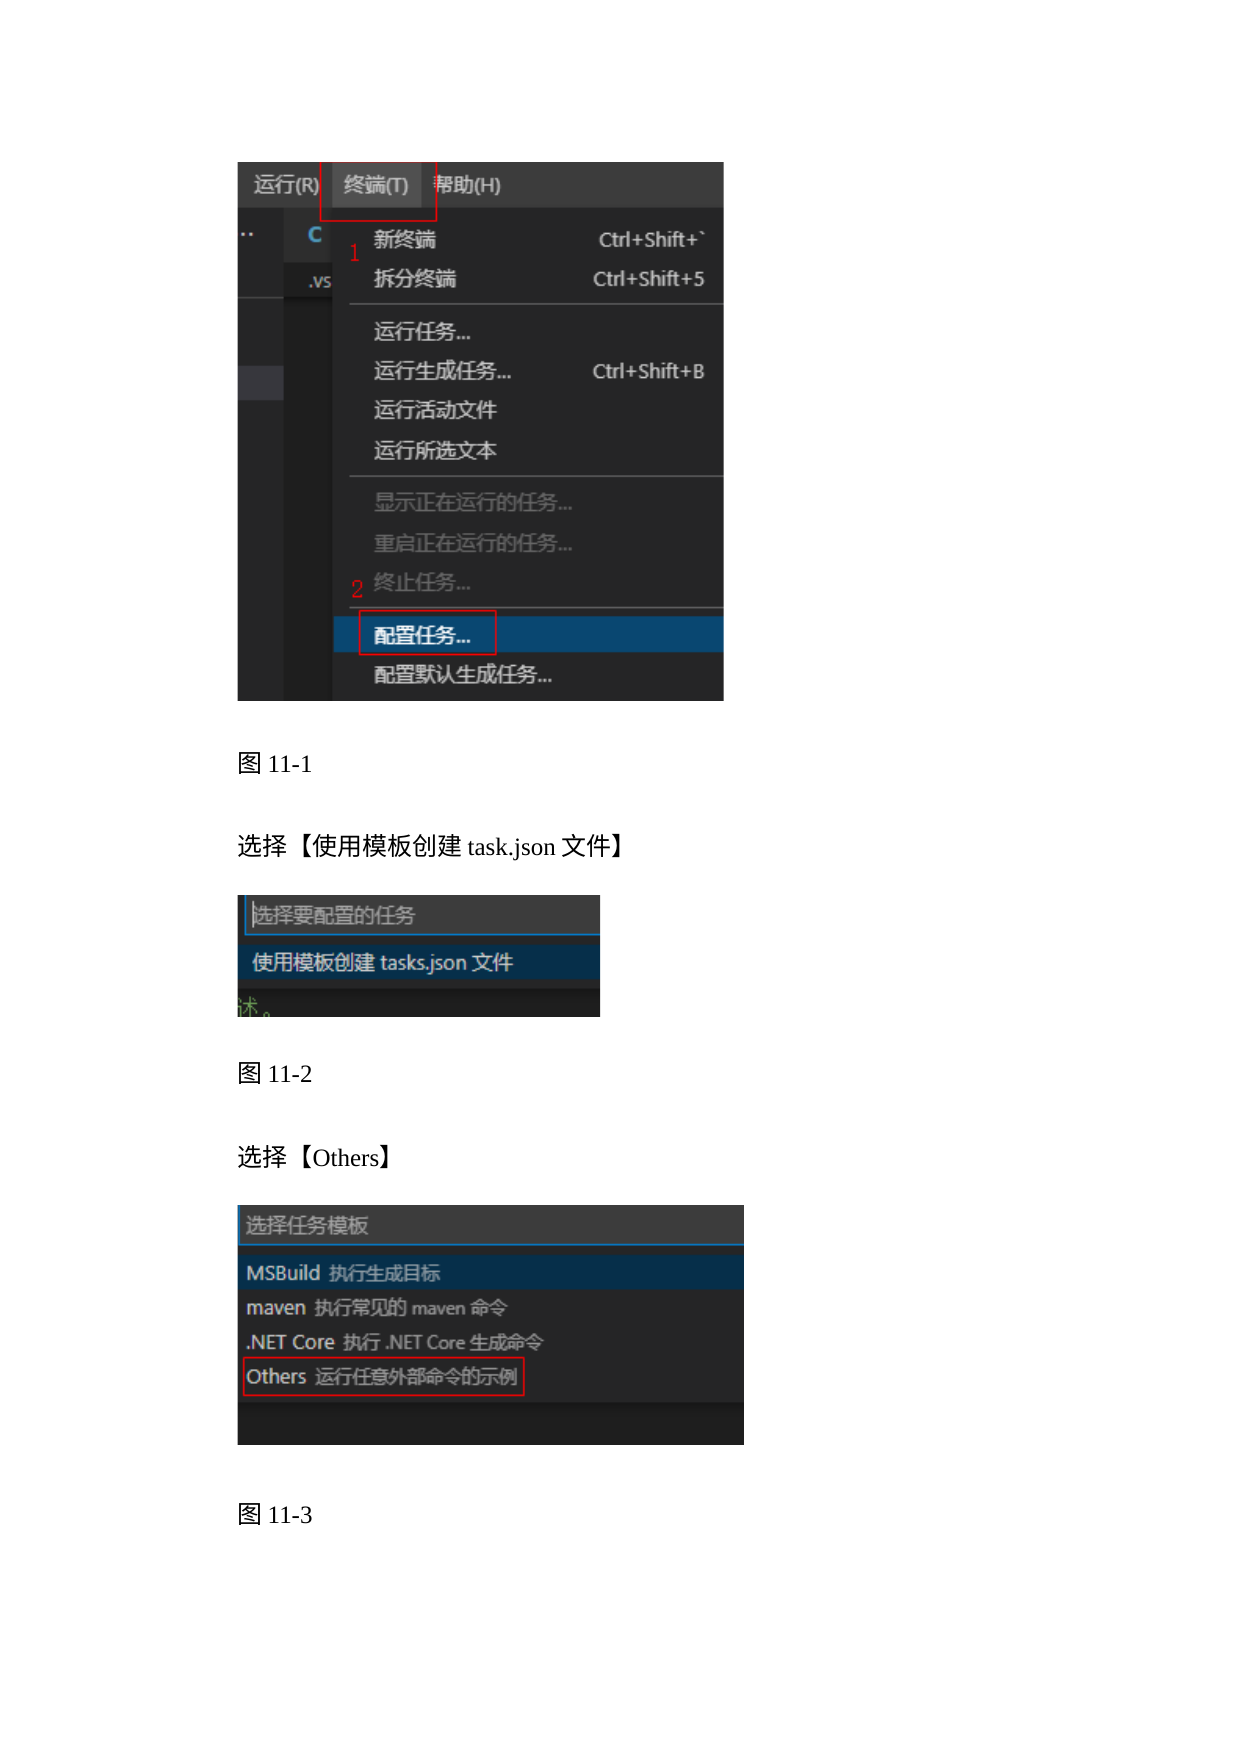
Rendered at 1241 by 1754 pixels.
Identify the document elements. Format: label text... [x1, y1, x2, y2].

text 选择【使用模板创建task.json文件】 [187, 812, 1053, 877]
picture [237, 1205, 744, 1445]
text 图11-3 [187, 1480, 1053, 1545]
text 图11-1 [187, 729, 1053, 794]
picture [237, 895, 600, 1017]
text 图11-2 [187, 1039, 1053, 1104]
text 选择【Others】 [187, 1123, 1053, 1188]
picture [237, 162, 724, 701]
